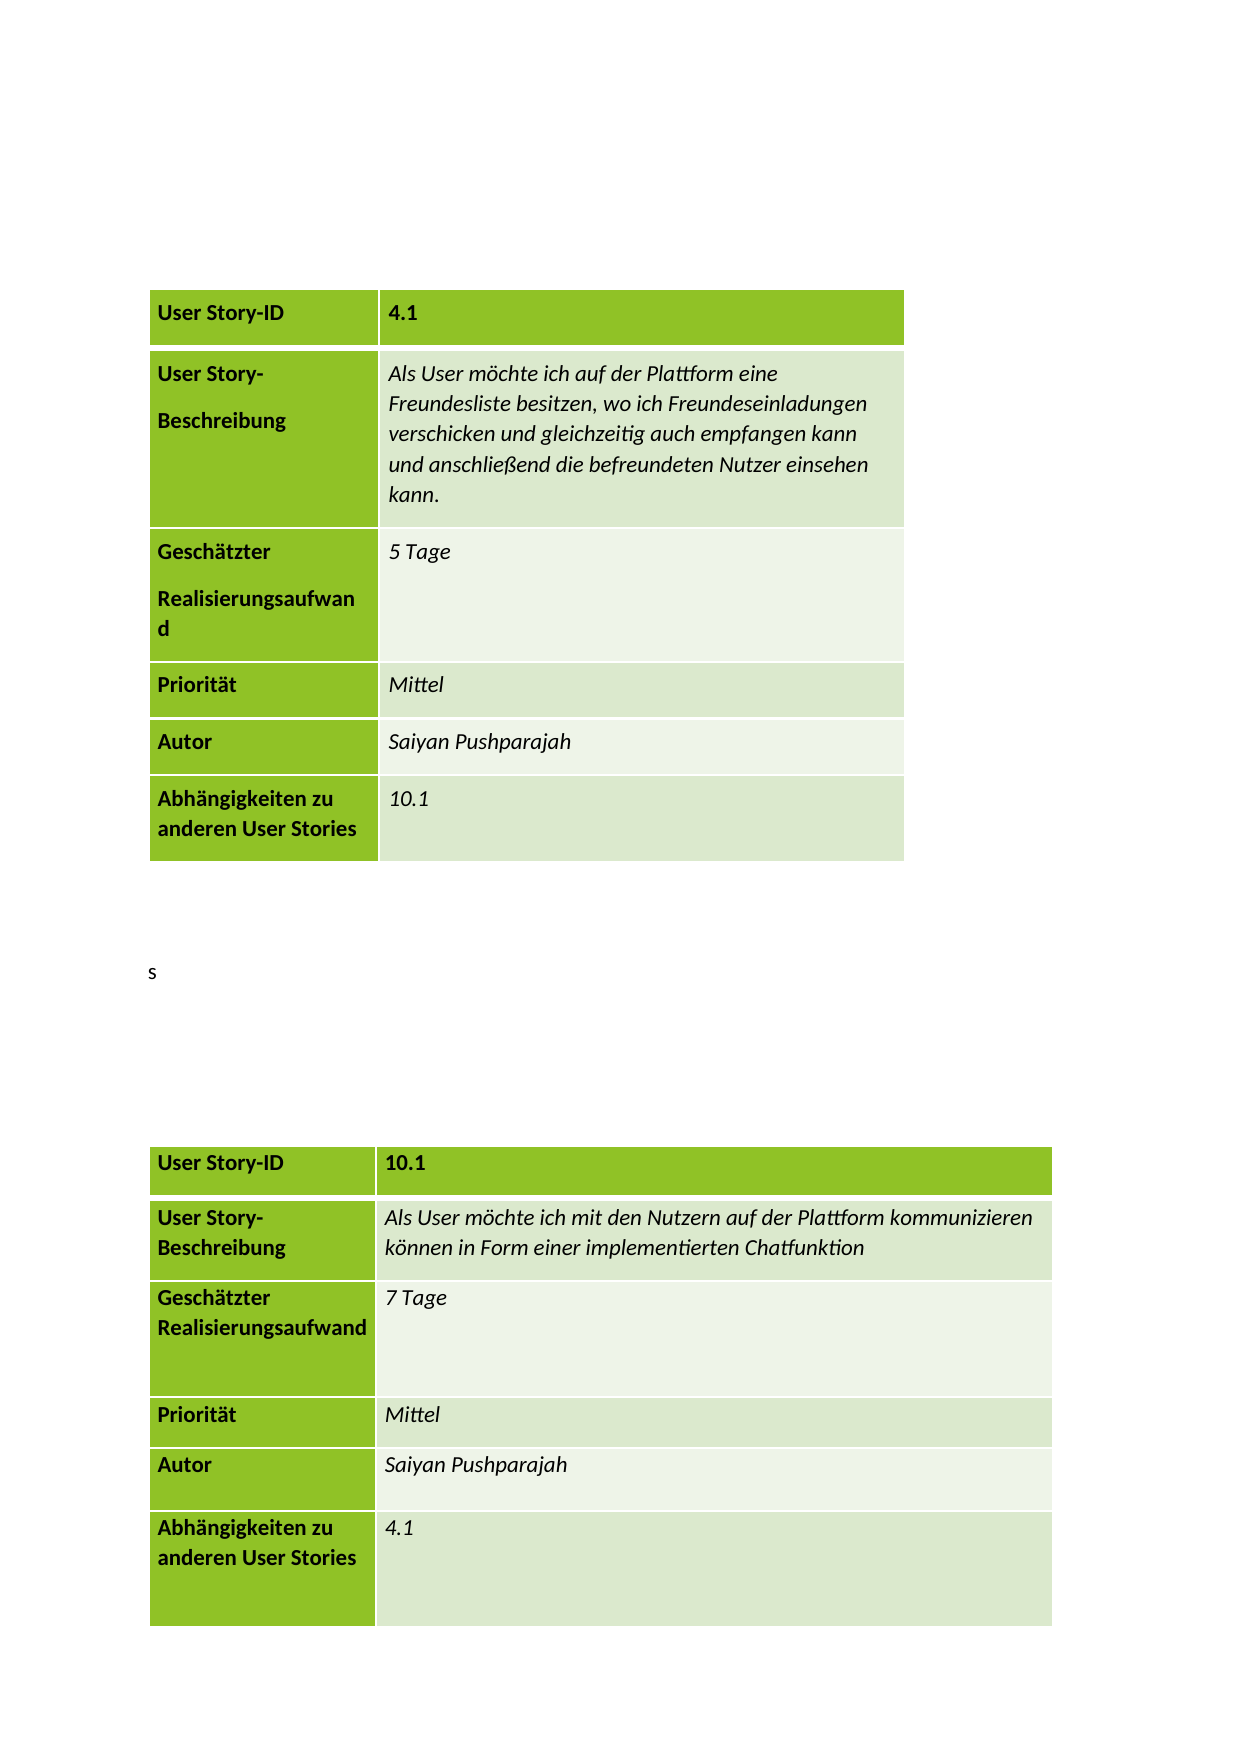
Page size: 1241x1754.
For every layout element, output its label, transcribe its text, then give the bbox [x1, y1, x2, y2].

table_header 10.1 [377, 1147, 1052, 1195]
table_cell Autor [150, 720, 378, 774]
table_cell User Story-Beschreibung [150, 1201, 375, 1280]
table_cell Als User möchte ich auf der Plattform eine Freundesliste besitzen, wo ich Freundeseinladungen verschicken und gleichzeitig auch empfangen kann und anschließend die befreundeten Nutzer einsehen kann. [380, 351, 904, 527]
table_cell 7 Tage [377, 1282, 1052, 1396]
table_cell Als User möchte ich mit den Nutzern auf der Plattform kommunizieren können in Form einer implementierten Chatfunktion [377, 1201, 1052, 1280]
table_cell Mittel [380, 663, 904, 717]
table_cell Priorität [150, 1398, 375, 1447]
table_cell Autor [150, 1449, 375, 1510]
table_cell Saiyan Pushparajah [377, 1449, 1052, 1510]
table_cell Abhängigkeiten zu anderen User Stories [150, 1512, 375, 1626]
table_cell Mittel [377, 1398, 1052, 1447]
table_cell Abhängigkeiten zu anderen User Stories [150, 776, 378, 861]
table_cell Geschätzter Realisierungsaufwand [150, 529, 378, 661]
table_header User Story-ID [150, 290, 378, 345]
table_header User Story-ID [150, 1147, 375, 1195]
table_cell Geschätzter Realisierungsaufwand [150, 1282, 375, 1396]
table_cell 10.1 [380, 776, 904, 861]
table_cell Saiyan Pushparajah [380, 720, 904, 774]
table_cell Priorität [150, 663, 378, 717]
text s [148, 957, 1093, 985]
table_header 4.1 [380, 290, 904, 345]
table_cell 5 Tage [380, 529, 904, 661]
table_cell User Story- Beschreibung [150, 351, 378, 527]
table_cell 4.1 [377, 1512, 1052, 1626]
